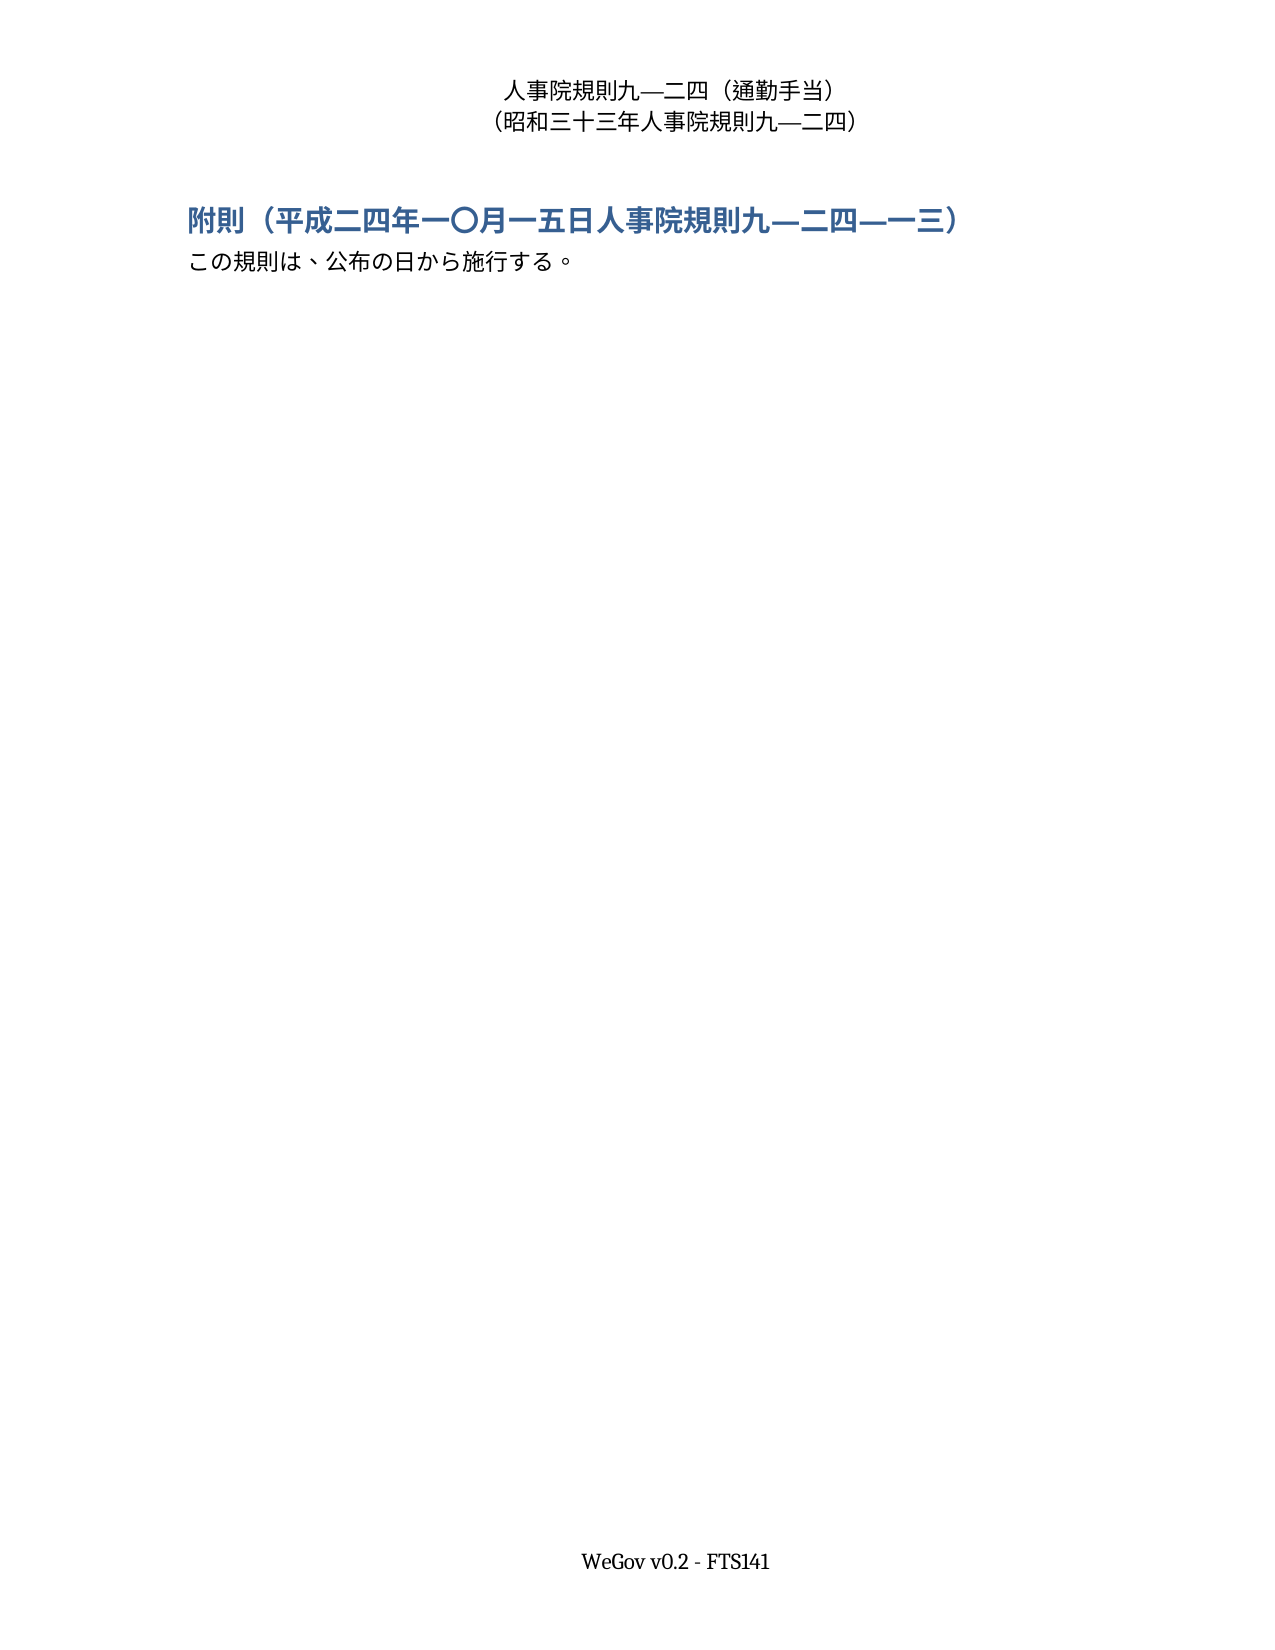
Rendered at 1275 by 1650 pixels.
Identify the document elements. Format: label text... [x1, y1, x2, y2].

text この規則は、公布の日から施行する。 [187, 246, 1087, 277]
subtitle 附則（平成二四年一〇月一五日人事院規則九―二四―一三） [187, 200, 1087, 240]
